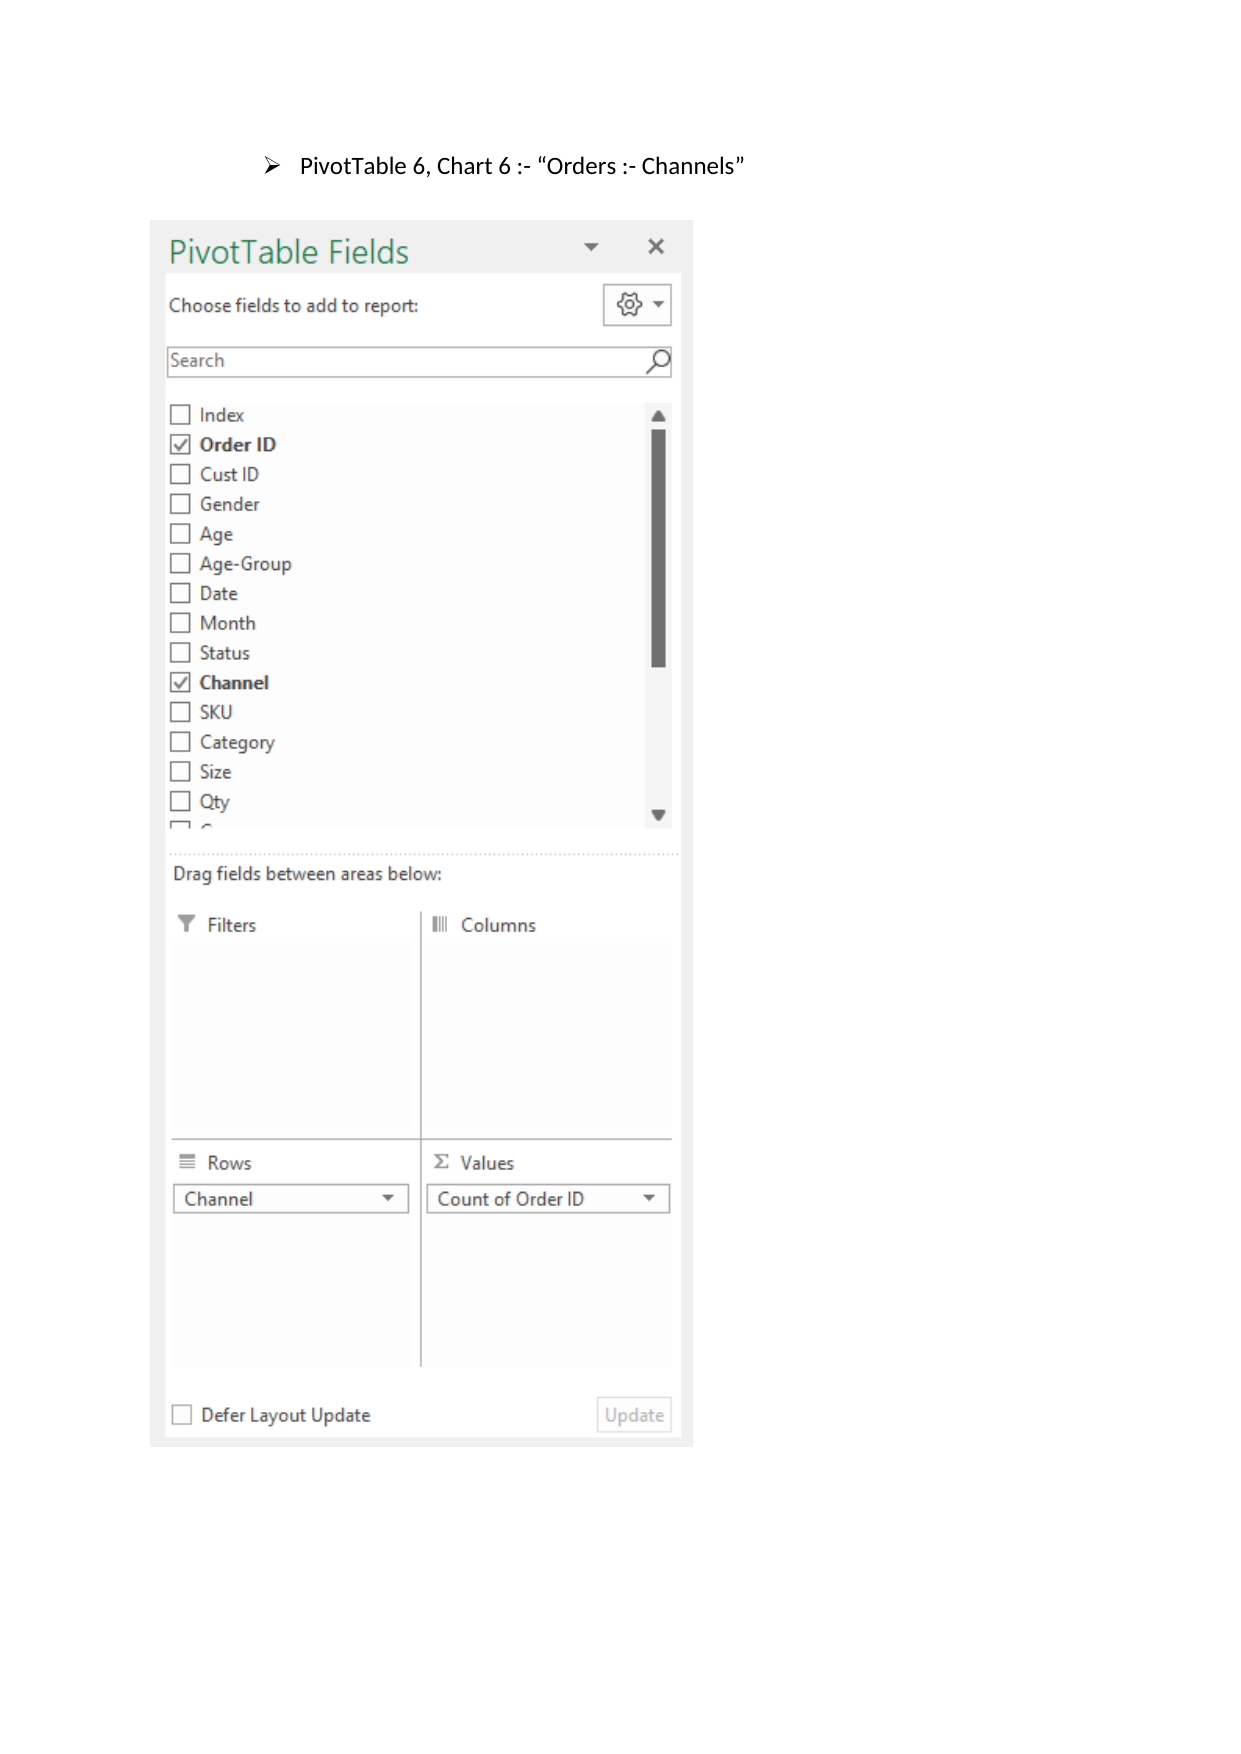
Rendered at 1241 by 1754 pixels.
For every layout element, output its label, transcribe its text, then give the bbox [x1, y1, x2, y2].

picture [150, 220, 694, 1447]
list PivotTable 6, Chart 6 :- “Orders :- Channels” [262, 150, 1090, 181]
